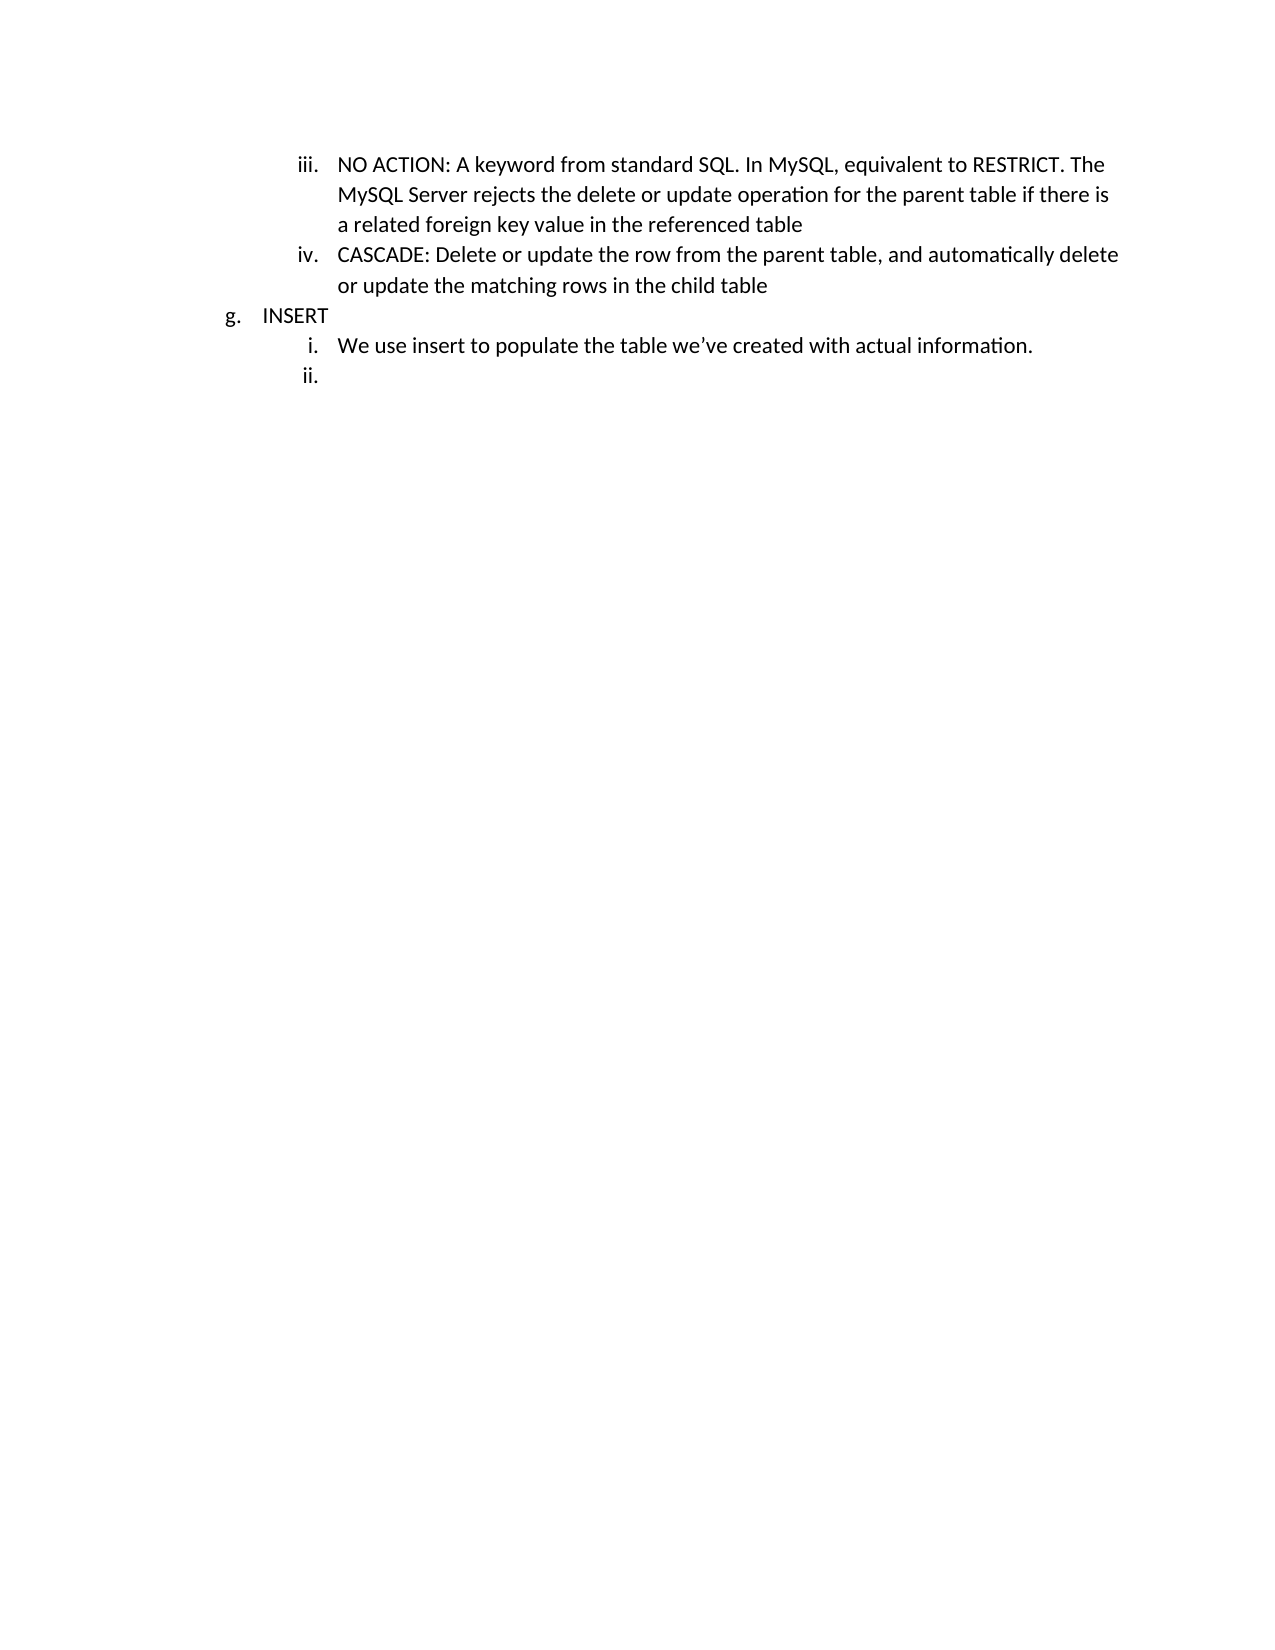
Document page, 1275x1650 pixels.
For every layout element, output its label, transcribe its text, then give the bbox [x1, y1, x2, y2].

list CASCADE: Delete or update the row from the parent table, and automatically delete or update the matching rows in the child table [319, 241, 1125, 299]
list NO ACTION: A keyword from standard SQL. In MySQL, equivalent to RESTRICT. The MySQL Server rejects the delete or update operation for the parent table if there is a related foreign key value in the referenced table [319, 150, 1125, 238]
list We use insert to populate the table we’ve created with actual information. [319, 331, 1125, 359]
list INSERT [225, 301, 1125, 329]
